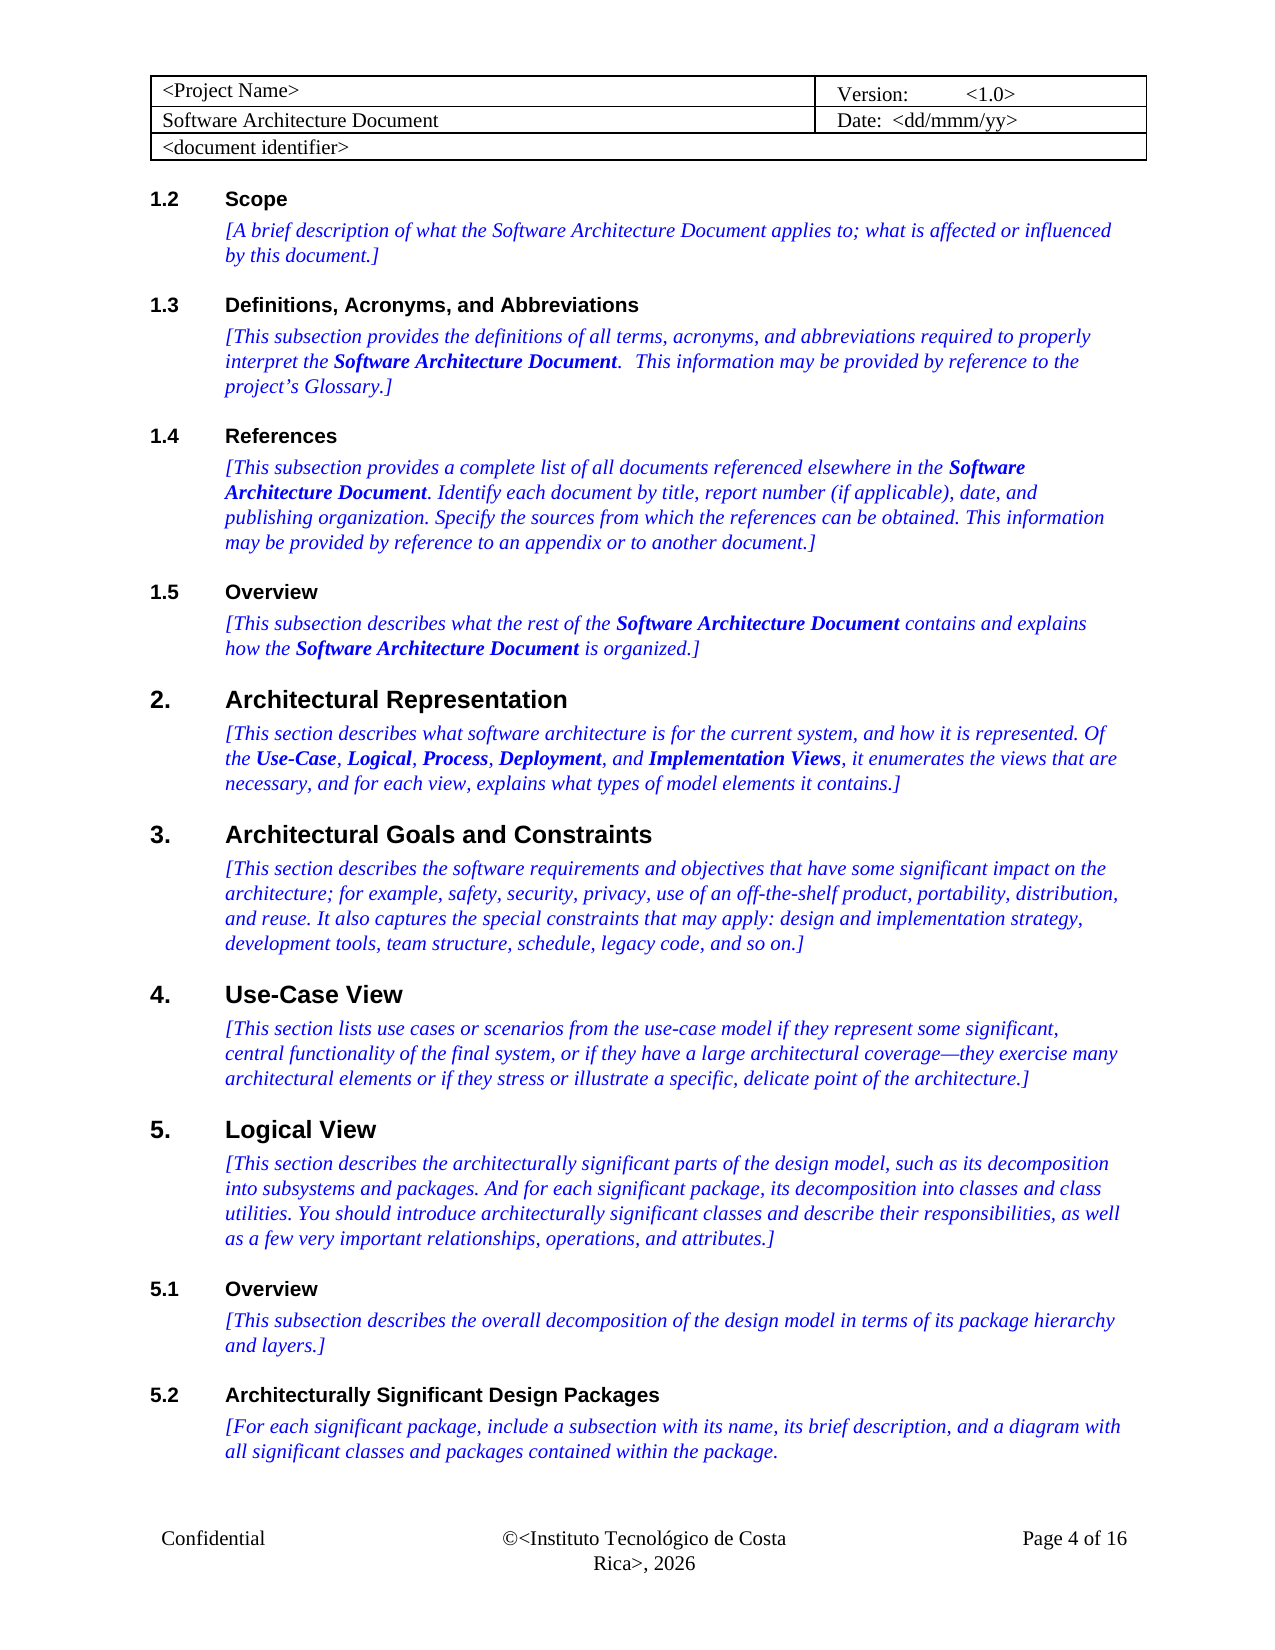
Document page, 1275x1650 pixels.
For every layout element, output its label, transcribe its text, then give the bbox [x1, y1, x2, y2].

text [This section describes the software requirements and objectives that have some significant impact on the architecture; for example, safety, security, privacy, use of an off-the-shelf product, portability, distribution, and reuse. It also captures the special constraints that may apply: design and implementation strategy, development tools, team structure, schedule, legacy code, and so on.] [225, 855, 1125, 955]
subtitle Architectural Goals and Constraints [150, 820, 1125, 849]
text [This subsection provides a complete list of all documents referenced elsewhere in the Software Architecture Document. Identify each document by title, report number (if applicable), date, and publishing organization. Specify the sources from which the references can be obtained. This information may be provided by reference to an appendix or to another document.] [225, 454, 1125, 554]
subtitle Logical View [150, 1115, 1125, 1144]
subtitle References [150, 423, 1125, 448]
subtitle Use-Case View [150, 980, 1125, 1009]
text [This section describes the architecturally significant parts of the design model, such as its decomposition into subsystems and packages. And for each significant package, its decomposition into classes and class utilities. You should introduce architecturally significant classes and describe their responsibilities, as well as a few very important relationships, operations, and attributes.] [225, 1150, 1125, 1250]
subtitle Definitions, Acronyms, and Abbreviations [150, 292, 1125, 317]
text [This subsection describes what the rest of the Software Architecture Document contains and explains how the Software Architecture Document is organized.] [225, 610, 1125, 660]
text [This section lists use cases or scenarios from the use-case model if they represent some significant, central functionality of the final system, or if they have a large architectural coverage—they exercise many architectural elements or if they stress or illustrate a specific, delicate point of the architecture.] [225, 1015, 1125, 1090]
subtitle Scope [150, 185, 1125, 210]
subtitle Architectural Representation [150, 685, 1125, 714]
subtitle Architecturally Significant Design Packages [150, 1382, 1125, 1407]
text [For each significant package, include a subsection with its name, its brief description, and a diagram with all significant classes and packages contained within the package. [225, 1413, 1125, 1463]
subtitle Overview [150, 579, 1125, 604]
subtitle Overview [150, 1275, 1125, 1300]
text [This section describes what software architecture is for the current system, and how it is represented. Of the Use-Case, Logical, Process, Deployment, and Implementation Views, it enumerates the views that are necessary, and for each view, explains what types of model elements it contains.] [225, 720, 1125, 795]
text [This subsection provides the definitions of all terms, acronyms, and abbreviations required to properly interpret the Software Architecture Document. This information may be provided by reference to the project’s Glossary.] [225, 323, 1125, 398]
text [A brief description of what the Software Architecture Document applies to; what is affected or influenced by this document.] [225, 217, 1125, 267]
text [This subsection describes the overall decomposition of the design model in terms of its package hierarchy and layers.] [225, 1307, 1125, 1357]
